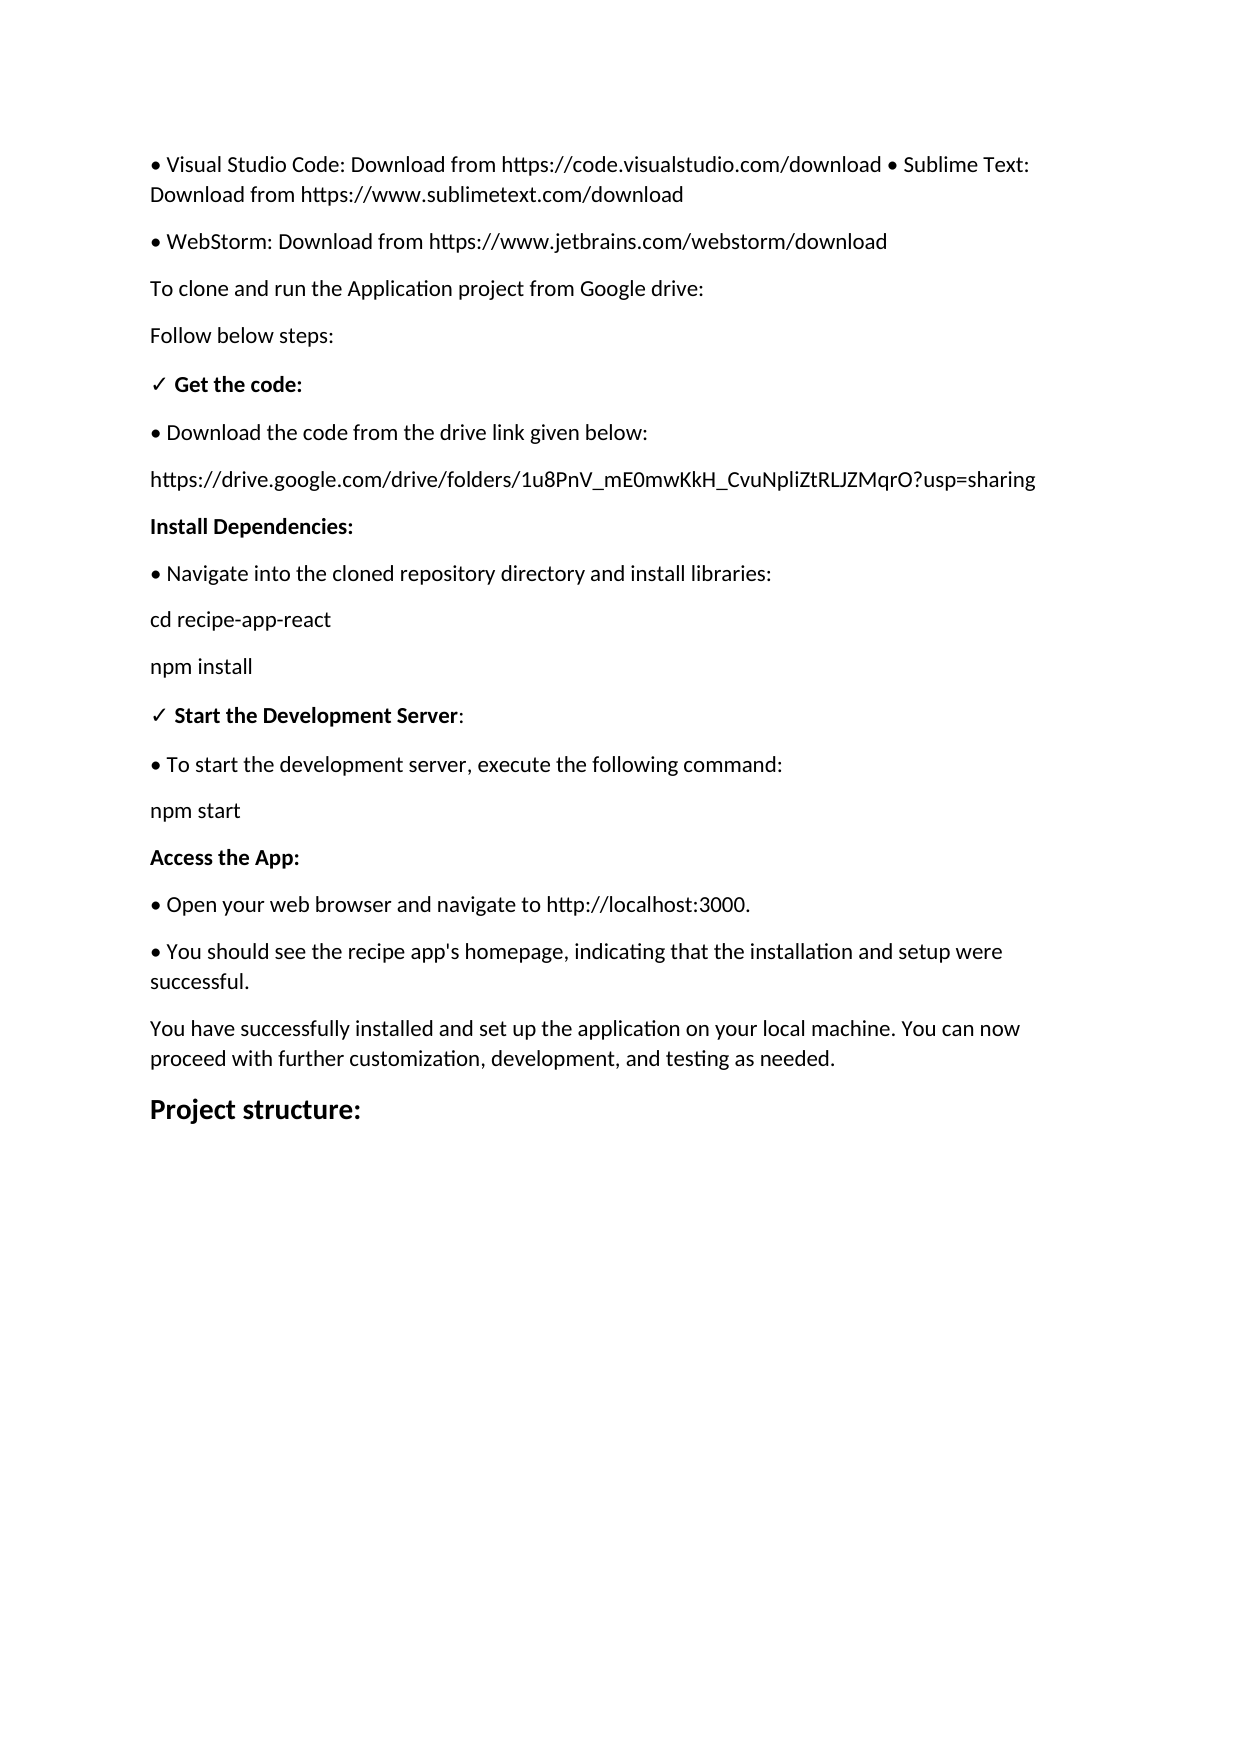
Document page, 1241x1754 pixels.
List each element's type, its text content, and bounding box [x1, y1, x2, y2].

text Install Dependencies: [150, 512, 1090, 540]
text cd recipe-app-react [150, 606, 1090, 634]
text ✓ Start the Development Server: [150, 699, 1090, 731]
text • WebStorm: Download from https://www.jetbrains.com/webstorm/download [150, 227, 1090, 255]
text • You should see the recipe app's homepage, indicating that the installation and setup were successful. [150, 937, 1090, 996]
text Project structure: [150, 1091, 1090, 1127]
text • Open your web browser and navigate to http://localhost:3000. [150, 890, 1090, 918]
text Follow below steps: [150, 321, 1090, 349]
text • To start the development server, execute the following command: [150, 750, 1090, 778]
text • Download the code from the drive link given below: [150, 418, 1090, 446]
text ✓ Get the code: [150, 368, 1090, 399]
text You have successfully installed and set up the application on your local machine. You can now proceed with further customization, development, and testing as needed. [150, 1014, 1090, 1073]
text To clone and run the Application project from Google drive: [150, 274, 1090, 302]
text npm install [150, 652, 1090, 681]
text • Navigate into the cloned repository directory and install libraries: [150, 559, 1090, 587]
text • Visual Studio Code: Download from https://code.visualstudio.com/download • Sublime Text: Download from https://www.sublimetext.com/download [150, 150, 1090, 208]
text https://drive.google.com/drive/folders/1u8PnV_mE0mwKkH_CvuNpliZtRLJZMqrO?usp=sharing [150, 465, 1090, 493]
text npm start [150, 797, 1090, 825]
text Access the App: [150, 843, 1090, 872]
